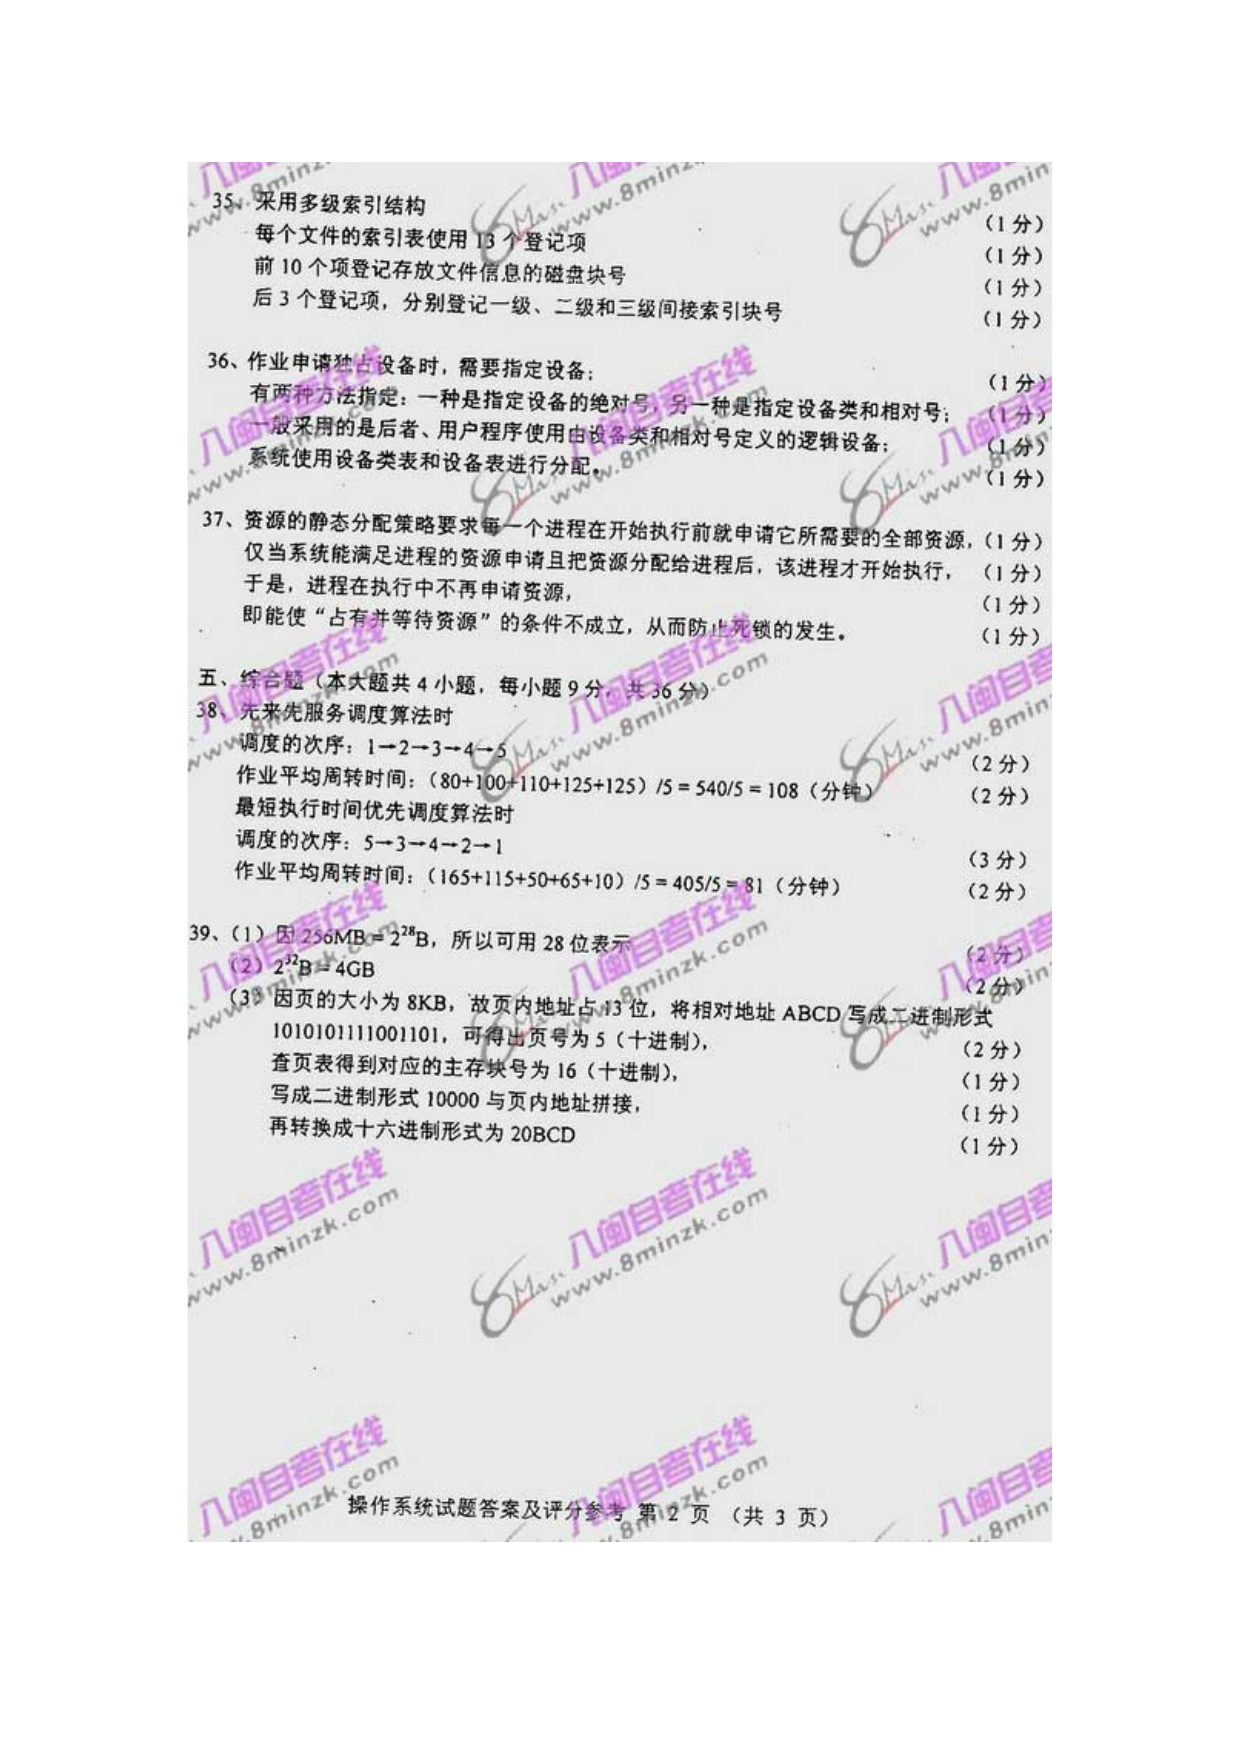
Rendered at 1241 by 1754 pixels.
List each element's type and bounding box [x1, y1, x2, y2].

picture [187, 162, 1053, 1542]
